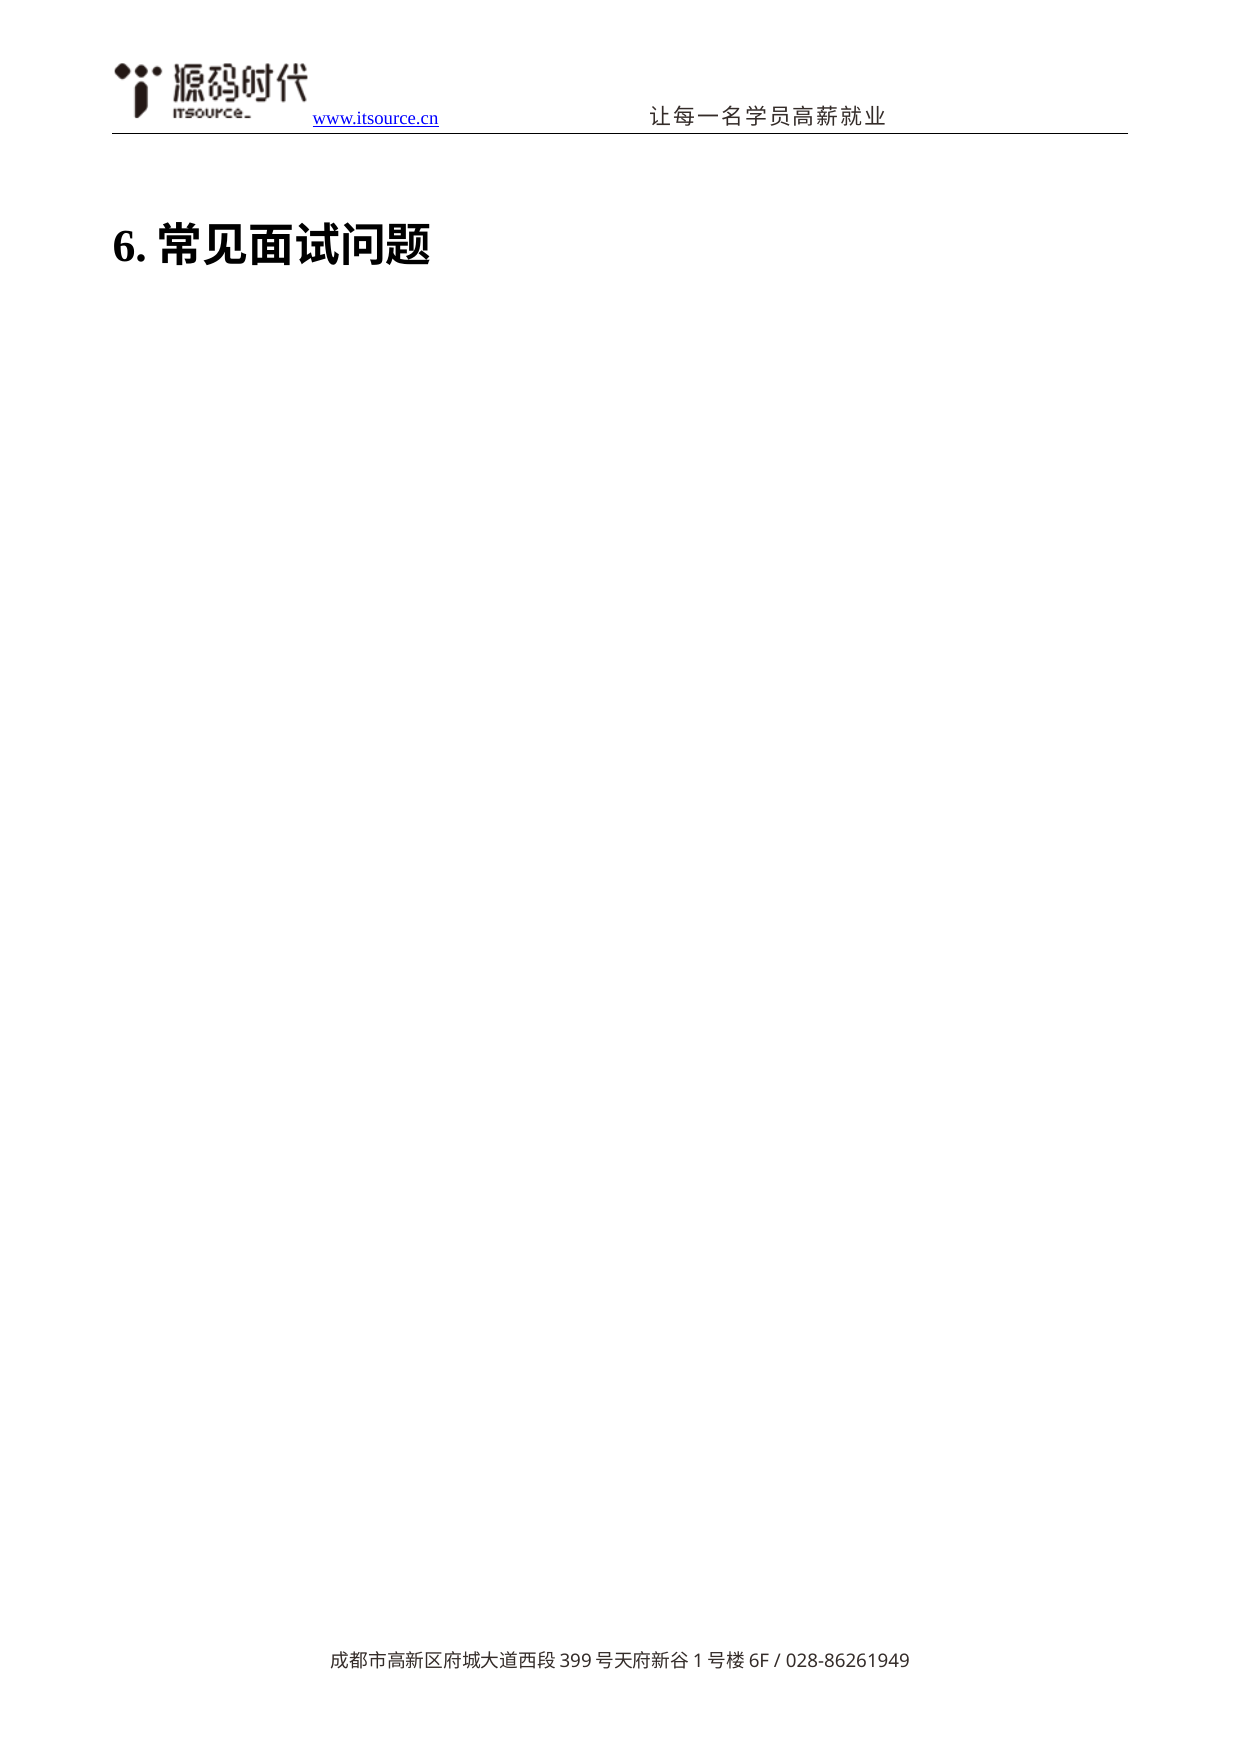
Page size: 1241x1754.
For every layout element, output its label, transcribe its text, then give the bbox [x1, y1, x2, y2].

text 常见面试问题 [112, 193, 1128, 291]
picture [112, 59, 313, 125]
